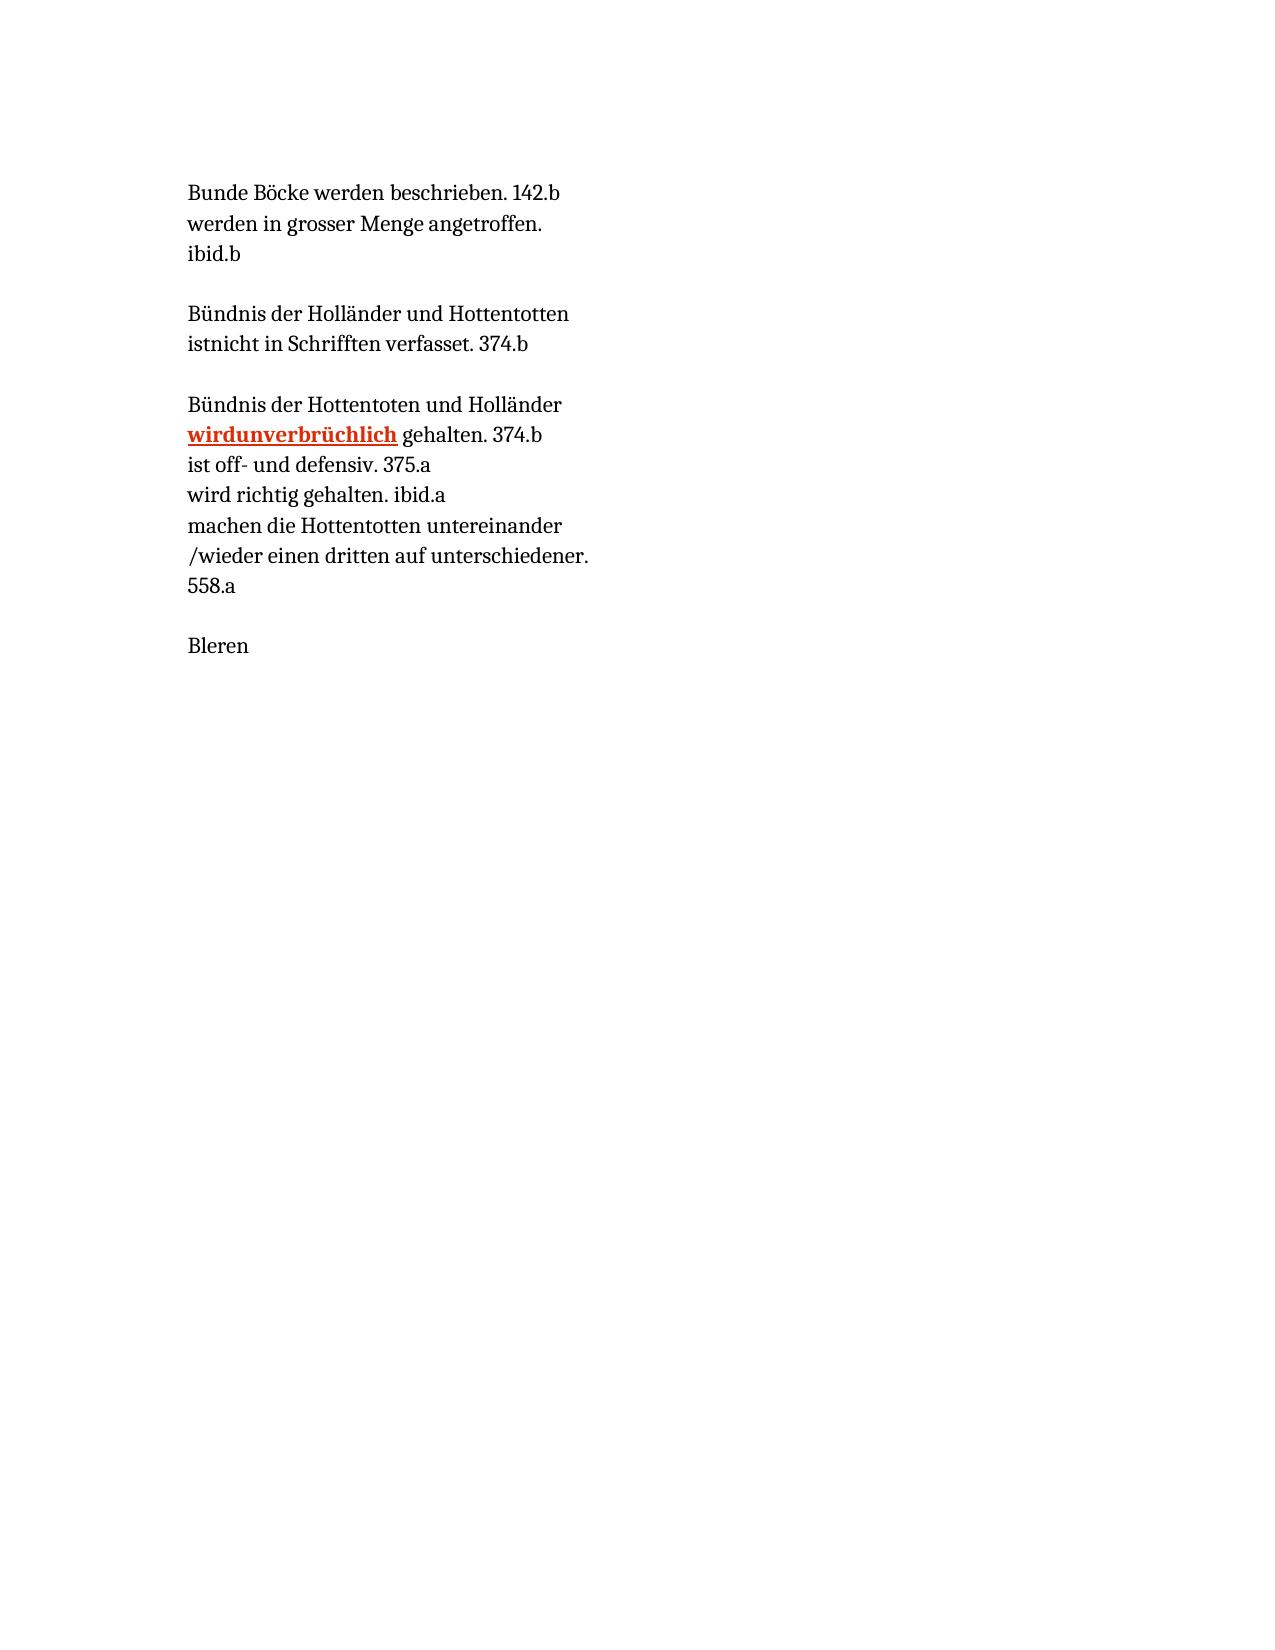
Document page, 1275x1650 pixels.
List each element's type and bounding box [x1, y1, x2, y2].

text [187, 150, 600, 660]
